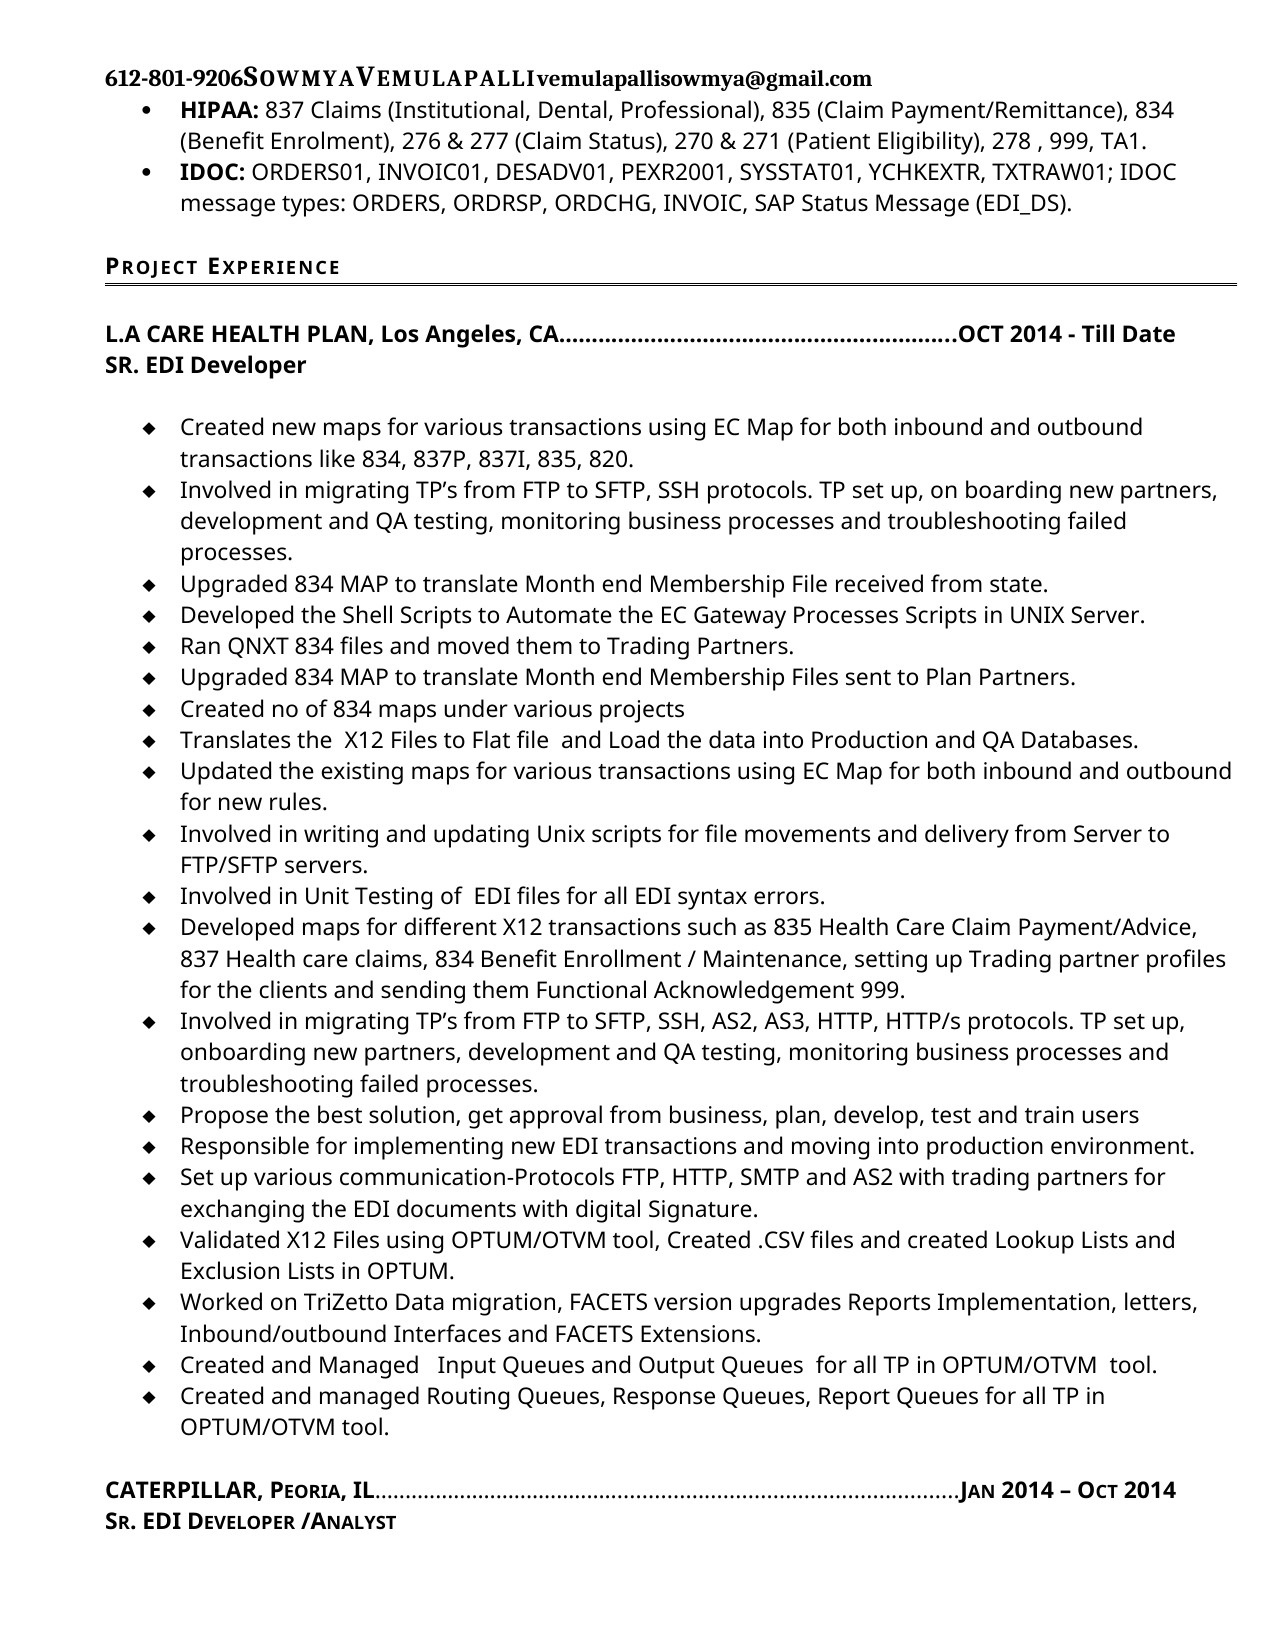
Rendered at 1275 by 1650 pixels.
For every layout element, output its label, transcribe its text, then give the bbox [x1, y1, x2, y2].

list Involved in migrating TP’s from FTP to SFTP, SSH, AS2, AS3, HTTP, HTTP/s protocols. TP set up, onboarding new partners, development and QA testing, monitoring business processes and troubleshooting failed processes. [142, 1005, 1237, 1099]
list Worked on TriZetto Data migration, FACETS version upgrades Reports Implementation, letters, Inbound/outbound Interfaces and FACETS Extensions. [142, 1286, 1237, 1349]
text CATERPILLAR, Peoria, IL Jan 2014 – Oct 2014 [105, 1474, 1237, 1505]
list Created new maps for various transactions using EC Map for both inbound and outbound transactions like 834, 837P, 837I, 835, 820. [142, 411, 1237, 474]
text SR. EDI Developer [105, 349, 1237, 380]
list Created no of 834 maps under various projects [142, 692, 1237, 724]
list Responsible for implementing new EDI transactions and moving into production environment. [142, 1130, 1237, 1161]
list Involved in migrating TP’s from FTP to SFTP, SSH protocols. TP set up, on boarding new partners, development and QA testing, monitoring business processes and troubleshooting failed processes. [142, 474, 1237, 567]
list Developed the Shell Scripts to Automate the EC Gateway Processes Scripts in UNIX Server. [142, 599, 1237, 630]
list Set up various communication-Protocols FTP, HTTP, SMTP and AS2 with trading partners for exchanging the EDI documents with digital Signature. [142, 1161, 1237, 1224]
text Sr. EDI Developer /Analyst [105, 1505, 1237, 1536]
text Project Experience [105, 250, 1237, 283]
list Created and managed Routing Queues, Response Queues, Report Queues for all TP in OPTUM/OTVM tool. [142, 1380, 1237, 1442]
list Updated the existing maps for various transactions using EC Map for both inbound and outbound for new rules. [142, 755, 1237, 817]
text L.A CARE HEALTH PLAN, Los Angeles, CA........................................................... OCT 2014 - Till Date [105, 317, 1237, 349]
list Involved in writing and updating Unix scripts for file movements and delivery from Server to FTP/SFTP servers. [142, 817, 1237, 880]
list Upgraded 834 MAP to translate Month end Membership File received from state. [142, 567, 1237, 599]
list Ran QNXT 834 files and moved them to Trading Partners. [142, 630, 1237, 661]
list Upgraded 834 MAP to translate Month end Membership Files sent to Plan Partners. [142, 661, 1237, 692]
list Propose the best solution, get approval from business, plan, develop, test and train users [142, 1099, 1237, 1130]
list Validated X12 Files using OPTUM/OTVM tool, Created .CSV files and created Lookup Lists and Exclusion Lists in OPTUM. [142, 1224, 1237, 1286]
list Created and Managed Input Queues and Output Queues for all TP in OPTUM/OTVM tool. [142, 1349, 1237, 1380]
list Translates the X12 Files to Flat file and Load the data into Production and QA Databases. [142, 724, 1237, 755]
list IDOC: ORDERS01, INVOIC01, DESADV01, PEXR2001, SYSSTAT01, YCHKEXTR, TXTRAW01; IDOC message types: ORDERS, ORDRSP, ORDCHG, INVOIC, SAP Status Message (EDI_DS). [142, 156, 1237, 218]
list HIPAA: 837 Claims (Institutional, Dental, Professional), 835 (Claim Payment/Remittance), 834 (Benefit Enrolment), 276 & 277 (Claim Status), 270 & 271 (Patient Eligibility), 278 , 999, TA1. [142, 93, 1237, 156]
list Involved in Unit Testing of EDI files for all EDI syntax errors. [142, 880, 1237, 911]
list Developed maps for different X12 transactions such as 835 Health Care Claim Payment/Advice, 837 Health care claims, 834 Benefit Enrollment / Maintenance, setting up Trading partner profiles for the clients and sending them Functional Acknowledgement 999. [142, 911, 1237, 1005]
